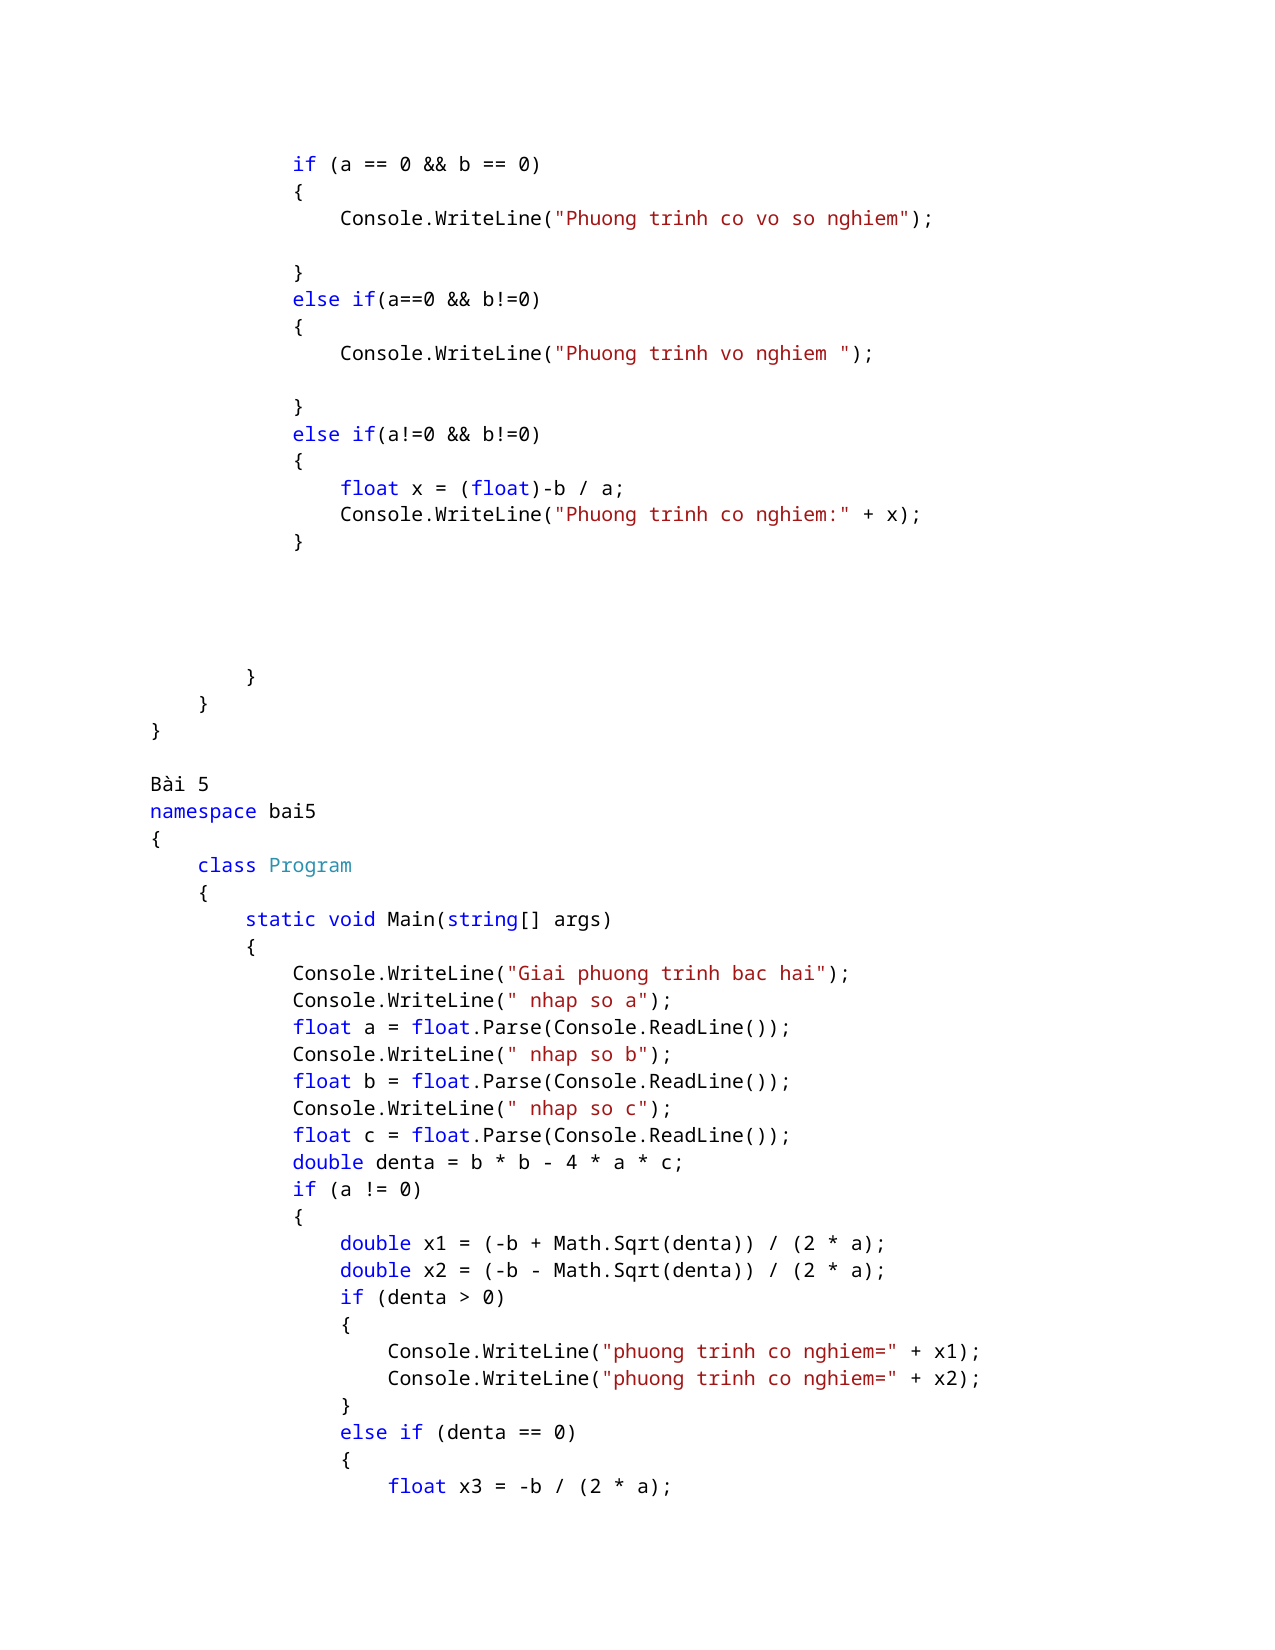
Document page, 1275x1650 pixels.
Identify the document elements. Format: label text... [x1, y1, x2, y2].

text double denta = b * b - 4 * a * c; [150, 1148, 1125, 1175]
text Console.WriteLine("Phuong trinh vo nghiem "); [150, 339, 1125, 366]
text float x = (float)-b / a; [150, 474, 1125, 501]
text } [150, 689, 1125, 717]
text else if(a!=0 && b!=0) [150, 420, 1125, 447]
text { [150, 177, 1125, 204]
text namespace bai5 [150, 797, 1125, 824]
text } [150, 1391, 1125, 1418]
text if (denta > 0) [150, 1283, 1125, 1310]
text } [150, 528, 1125, 555]
text { [150, 312, 1125, 339]
text Console.WriteLine("phuong trinh co nghiem=" + x1); [150, 1337, 1125, 1364]
text Bài 5 [150, 771, 1125, 797]
text Console.WriteLine(" nhap so b"); [150, 1040, 1125, 1067]
text { [150, 447, 1125, 474]
text class Program [150, 851, 1125, 878]
text Console.WriteLine(" nhap so a"); [150, 986, 1125, 1013]
text float c = float.Parse(Console.ReadLine()); [150, 1121, 1125, 1148]
text if (a == 0 && b == 0) [150, 150, 1125, 177]
text } [150, 717, 1125, 743]
text float a = float.Parse(Console.ReadLine()); [150, 1013, 1125, 1040]
text { [150, 1445, 1125, 1472]
text { [150, 932, 1125, 959]
text float b = float.Parse(Console.ReadLine()); [150, 1067, 1125, 1094]
text Console.WriteLine("phuong trinh co nghiem=" + x2); [150, 1364, 1125, 1391]
text } [150, 393, 1125, 420]
text else if(a==0 && b!=0) [150, 285, 1125, 312]
text Console.WriteLine("Giai phuong trinh bac hai"); [150, 959, 1125, 986]
text else if (denta == 0) [150, 1418, 1125, 1445]
text double x2 = (-b - Math.Sqrt(denta)) / (2 * a); [150, 1256, 1125, 1283]
text } [150, 258, 1125, 285]
text { [150, 878, 1125, 905]
text float x3 = -b / (2 * a); [150, 1472, 1125, 1499]
text { [150, 1310, 1125, 1337]
text { [150, 824, 1125, 851]
text Console.WriteLine(" nhap so c"); [150, 1094, 1125, 1121]
text static void Main(string[] args) [150, 905, 1125, 932]
text double x1 = (-b + Math.Sqrt(denta)) / (2 * a); [150, 1229, 1125, 1256]
text Console.WriteLine("Phuong trinh co nghiem:" + x); [150, 501, 1125, 528]
text if (a != 0) [150, 1175, 1125, 1202]
text Console.WriteLine("Phuong trinh co vo so nghiem"); [150, 204, 1125, 231]
text { [150, 1202, 1125, 1229]
text } [150, 663, 1125, 689]
